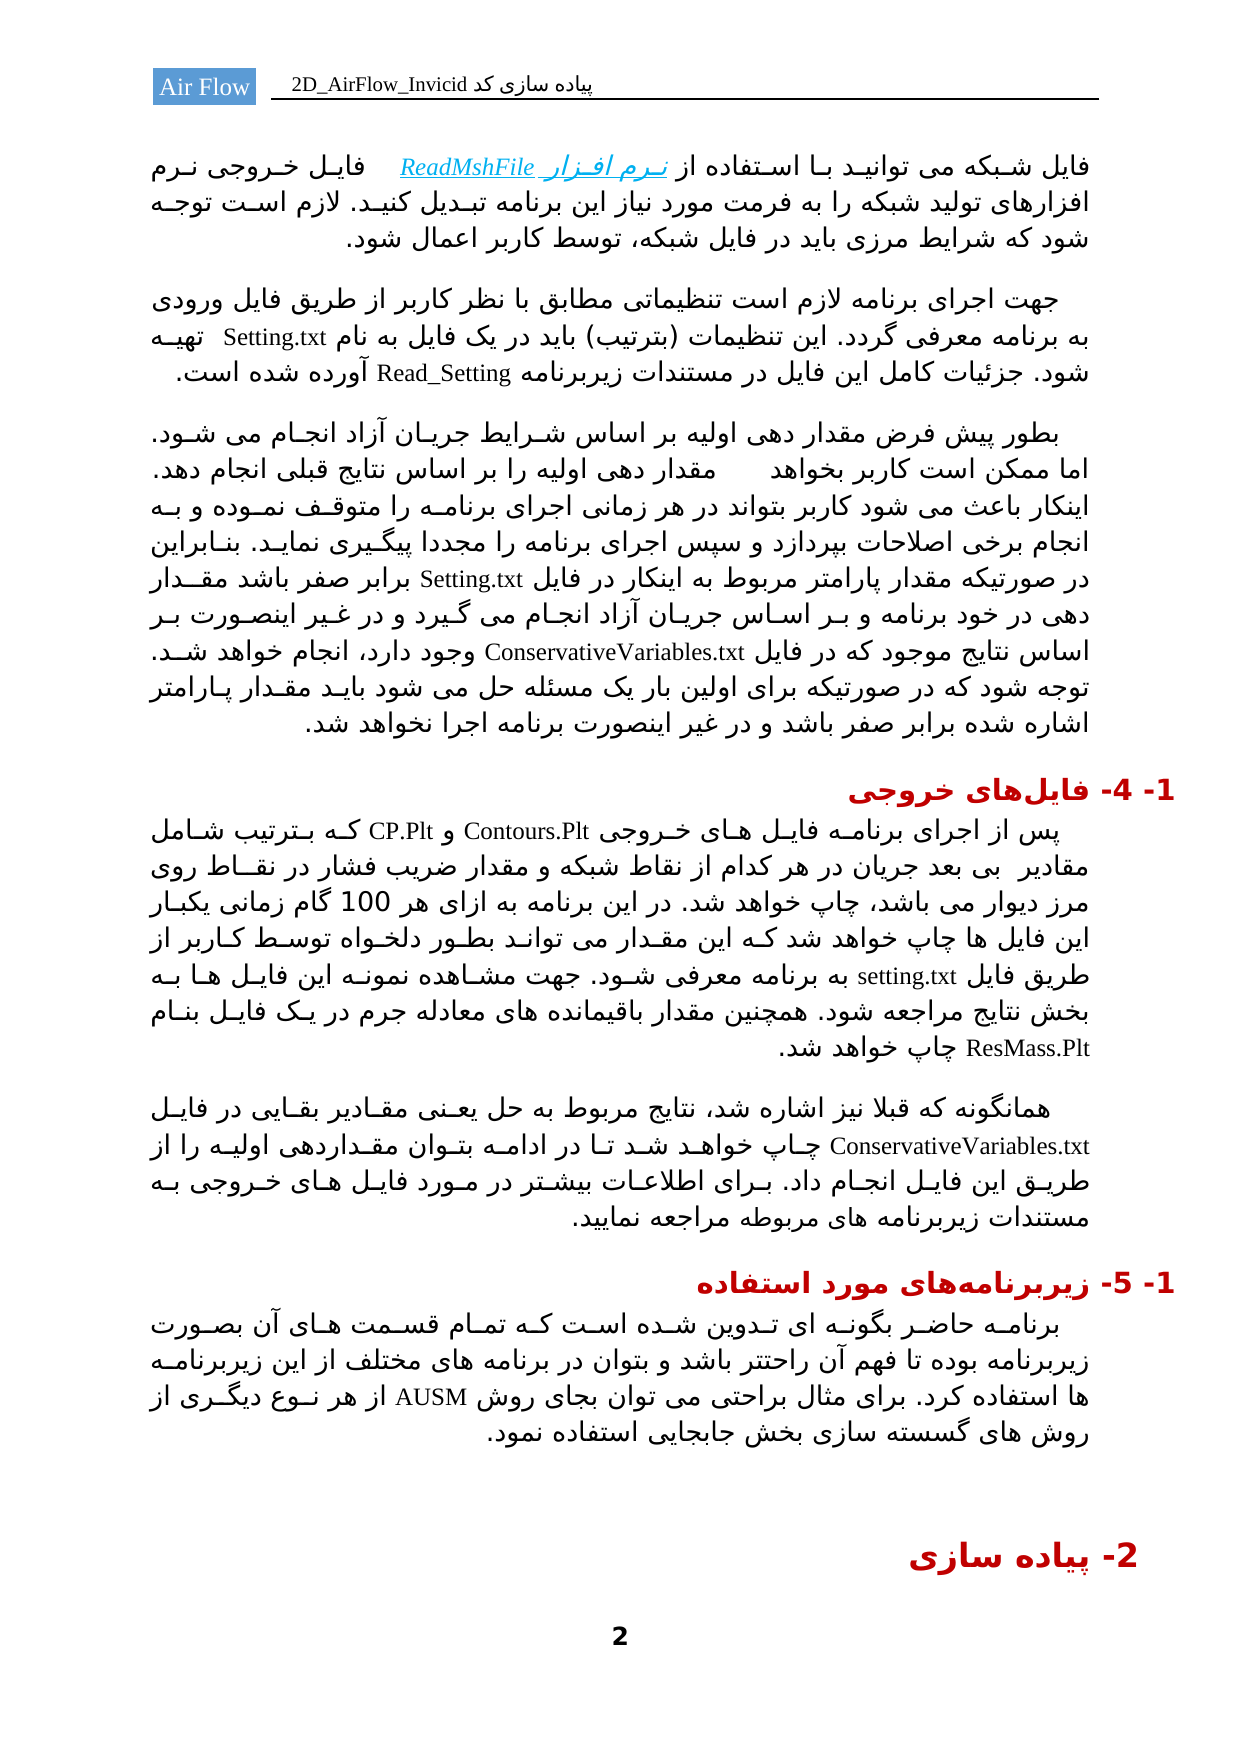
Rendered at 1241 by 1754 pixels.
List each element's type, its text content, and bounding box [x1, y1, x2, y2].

text بطور پیش فرض مقدار دهی اولیه بر اساس شرایط جریان آزاد انجام می شود. اما ممکن است کاربر بخواهد مقدار دهی اولیه را بر اساس نتایج قبلی انجام دهد. اینکار باعث می شود کاربر بتواند در هر زمانی اجرای برنامه را متوقف نموده و به انجام برخی اصلاحات بپردازد و سپس اجرای برنامه را مجددا پیگیری نماید. بنابراین در صورتیکه مقدار پارامتر مربوط به اینکار در فایل Setting.txt برابر صفر باشد مقدار دهی در خود برنامه و بر اساس جریان آزاد انجام می گیرد و در غیر اینصورت بر اساس نتایج موجود که در فایل ConservativeVariables.txt وجود دارد، انجام خواهد شد. توجه شود که در صورتیکه برای اولین بار یک مسئله حل می شود باید مقدار پارامتر اشاره شده برابر صفر باشد و در غیر اینصورت برنامه اجرا نخواهد شد. [150, 417, 1090, 739]
text جهت اجرای برنامه لازم است تنظیماتی مطابق با نظر کاربر از طریق فایل ورودی به برنامه معرفی گردد. این تنظیمات (بترتیب) باید در یک فایل به نام Setting.txt تهیه شود. جزئیات کامل این فایل در مستندات زیربرنامه Read_Setting آورده شده است. [150, 284, 1090, 388]
text همانگونه که قبلا نیز اشاره شد، نتایج مربوط به حل یعنی مقادیر بقایی در فایل ConservativeVariables.txt چاپ خواهد شد تا در ادامه بتوان مقداردهی اولیه را از طریق این فایل انجام داد. برای اطلاعات بیشتر در مورد فایل های خروجی به مستندات زیربرنامه های مربوطه مراجعه نمایید. [150, 1093, 1090, 1233]
text پس از اجرای برنامه فایل های خروجی Contours.Plt و CP.Plt که بترتیب شامل مقادیر بی بعد جریان در هر کدام از نقاط شبکه و مقدار ضریب فشار در نقاط روی مرز دیوار می باشد، چاپ خواهد شد. در این برنامه به ازای هر 100 گام زمانی یکبار این فایل ها چاپ خواهد شد که این مقدار می تواند بطور دلخواه توسط کاربر از طریق فایل setting.txt به برنامه معرفی شود. جهت مشاهده نمونه این فایل ها به بخش نتایج مراجعه شود. همچنین مقدار باقیمانده های معادله جرم در یک فایل بنام ResMass.Plt چاپ خواهد شد. [150, 814, 1090, 1063]
text زیربرنامه‌های مورد استفاده [150, 1267, 1090, 1301]
text پیاده سازی [150, 1537, 1090, 1576]
text فایل‌های خروجی [150, 773, 1090, 807]
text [150, 150, 1090, 254]
text برنامه حاضر بگونه ای تدوین شده است که تمام قسمت های آن بصورت زیربرنامه بوده تا فهم آن راحتتر باشد و بتوان در برنامه های مختلف از این زیربرنامه ها استفاده کرد. برای مثال براحتی می توان بجای روش AUSM از هر نوع دیگری از روش های گسسته سازی بخش جابجایی استفاده نمود. [150, 1308, 1090, 1448]
